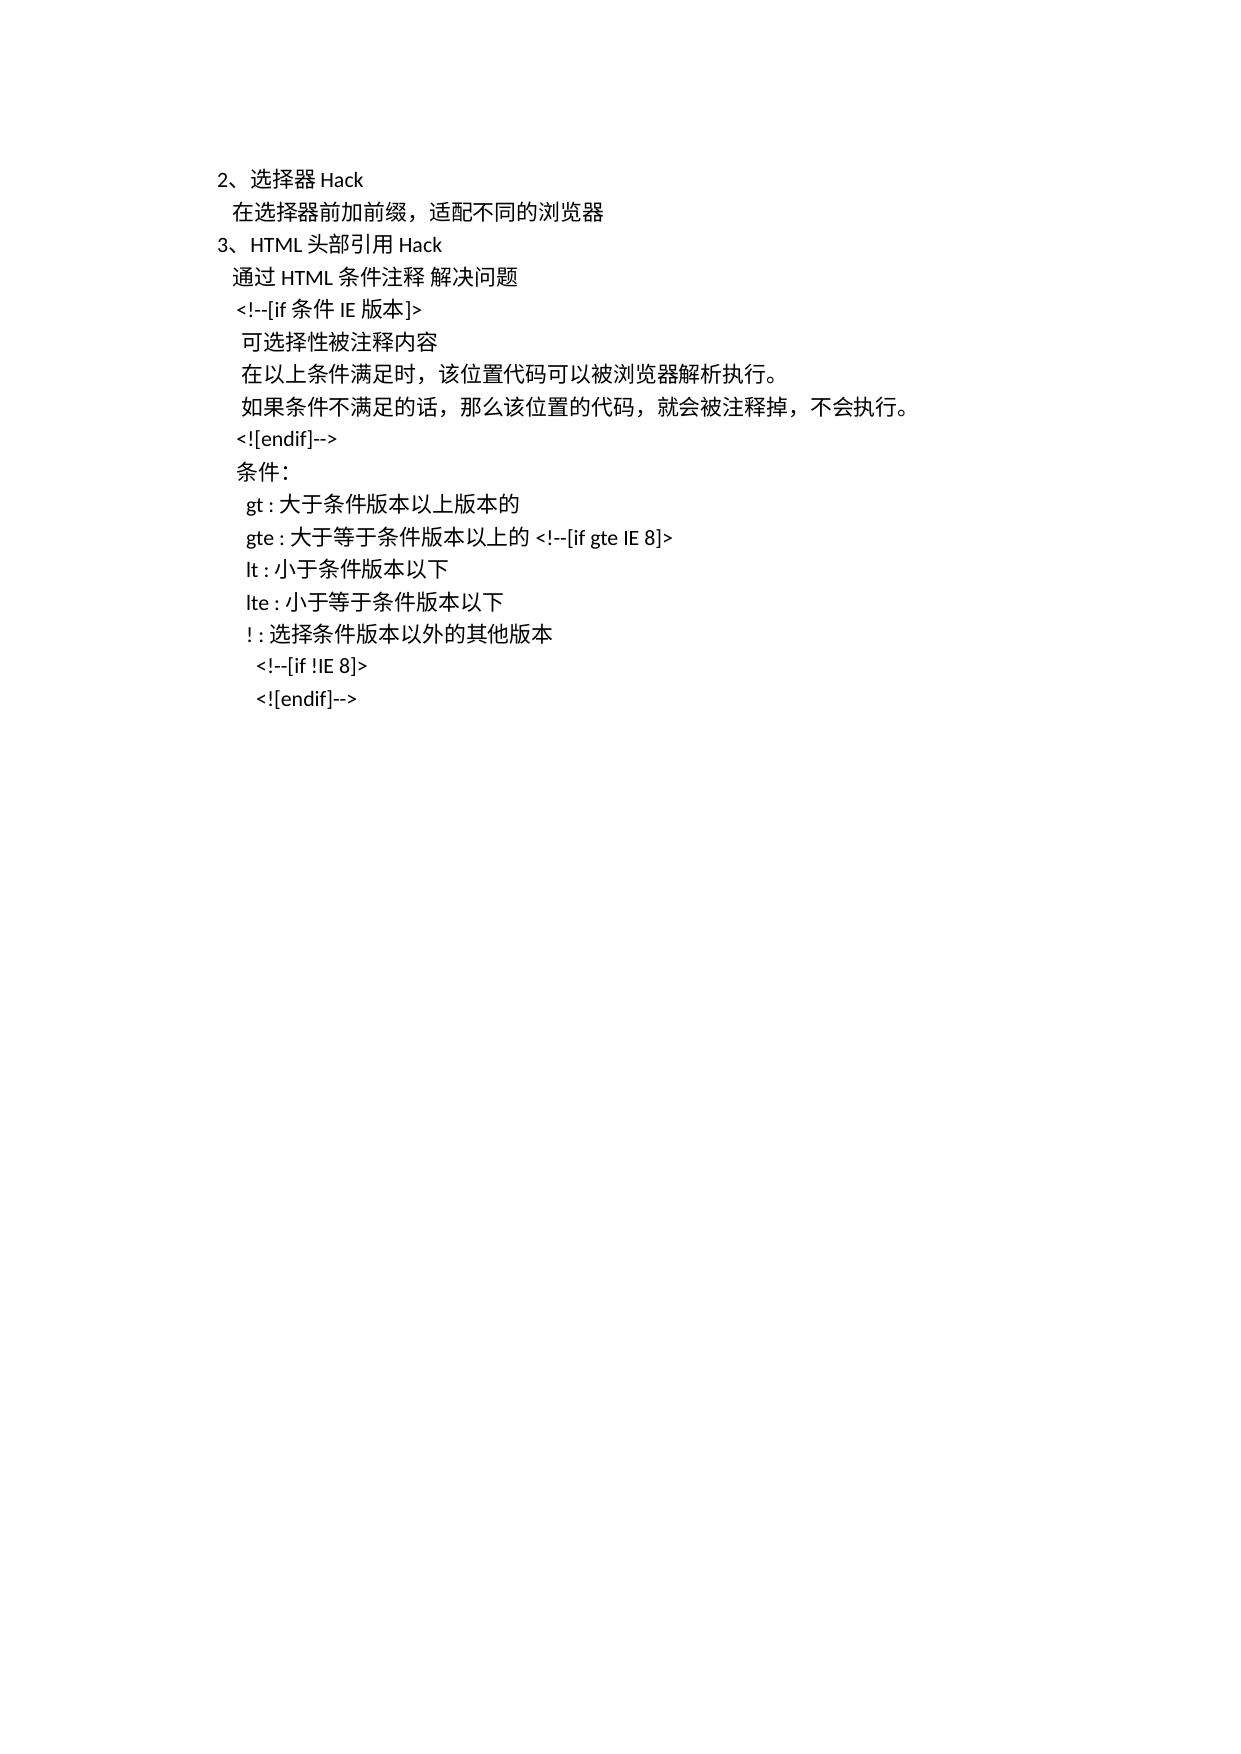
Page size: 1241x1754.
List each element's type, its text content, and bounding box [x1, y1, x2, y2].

text 条件： [187, 454, 1053, 487]
text 可选择性被注释内容 [187, 324, 1053, 357]
text <!--[if !IE 8]> [187, 649, 1053, 682]
text <![endif]--> [187, 422, 1053, 454]
text lt : 小于条件版本以下 [187, 552, 1053, 584]
text 3、HTML头部引用Hack [187, 227, 1053, 259]
text <!--[if 条件 IE 版本]> [187, 292, 1053, 324]
text 通过 HTML 条件注释 解决问题 [187, 259, 1053, 292]
text lte : 小于等于条件版本以下 [187, 584, 1053, 617]
text 如果条件不满足的话，那么该位置的代码，就会被注释掉，不会执行。 [187, 389, 1053, 422]
text 2、选择器Hack [187, 162, 1053, 194]
text 在选择器前加前缀，适配不同的浏览器 [187, 194, 1053, 227]
text ! : 选择条件版本以外的其他版本 [187, 617, 1053, 649]
text <![endif]--> [187, 682, 1053, 714]
text gt : 大于条件版本以上版本的 [187, 487, 1053, 519]
text gte : 大于等于条件版本以上的 <!--[if gte IE 8]> [187, 519, 1053, 552]
text 在以上条件满足时，该位置代码可以被浏览器解析执行。 [187, 357, 1053, 389]
